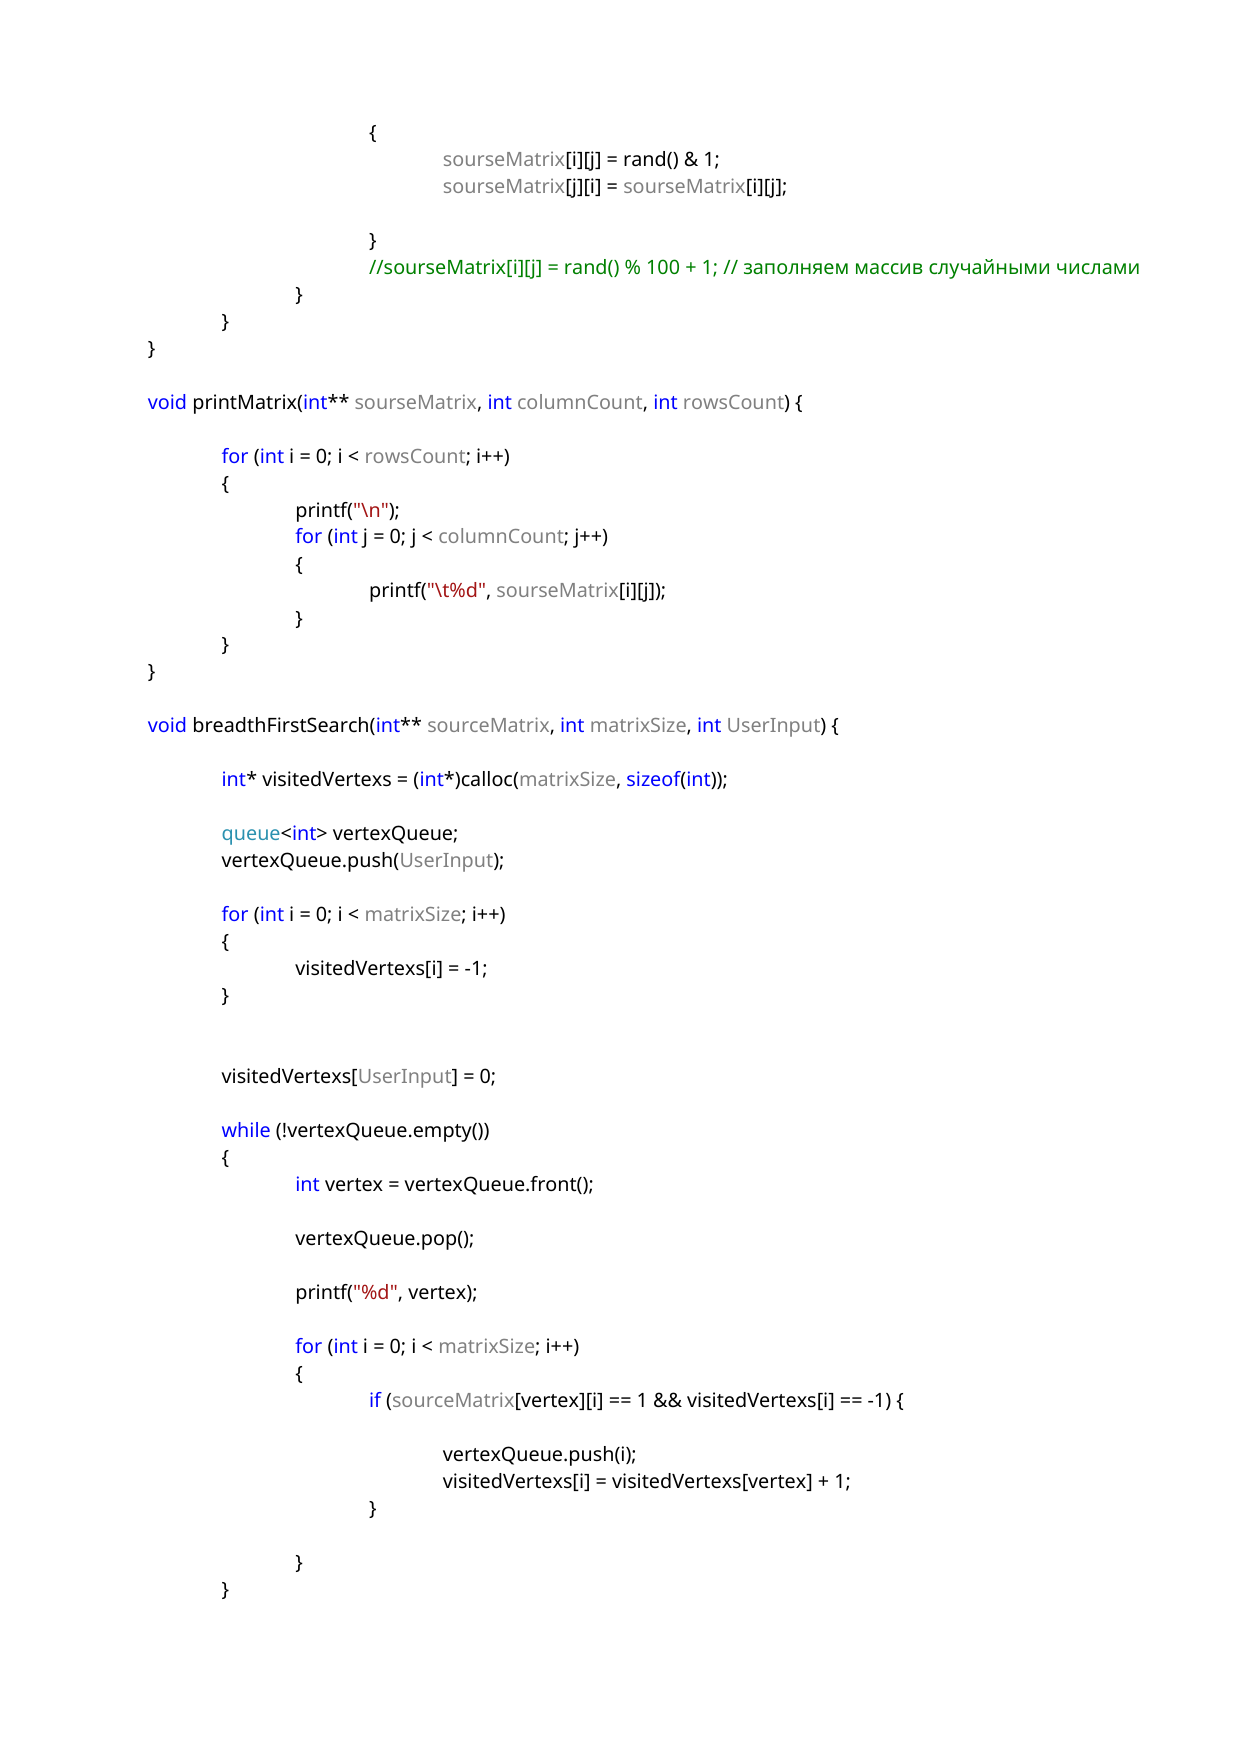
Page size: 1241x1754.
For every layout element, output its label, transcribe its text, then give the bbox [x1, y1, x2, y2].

text for (int i = 0; i < rowsCount; i++) [148, 442, 1181, 469]
text for (int j = 0; j < columnCount; j++) [148, 523, 1181, 550]
text vertexQueue.push(i); [148, 1440, 1181, 1467]
text } [148, 1494, 1181, 1521]
text //sourseMatrix[i][j] = rand() % 100 + 1; // заполняем массив случайными числами [148, 253, 1181, 280]
text { [148, 1143, 1181, 1170]
text } [148, 1548, 1181, 1575]
text vertexQueue.push(UserInput); [148, 847, 1181, 873]
text printf("\n"); [148, 496, 1181, 523]
text while (!vertexQueue.empty()) [148, 1116, 1181, 1143]
text } [148, 981, 1181, 1008]
text visitedVertexs[i] = -1; [148, 954, 1181, 981]
text visitedVertexs[i] = visitedVertexs[vertex] + 1; [148, 1467, 1181, 1494]
text } [148, 658, 1181, 685]
text for (int i = 0; i < matrixSize; i++) [148, 1332, 1181, 1359]
text void breadthFirstSearch(int** sourceMatrix, int matrixSize, int UserInput) { [148, 712, 1181, 739]
text { [148, 550, 1181, 577]
text } [148, 334, 1181, 361]
text sourseMatrix[j][i] = sourseMatrix[i][j]; [148, 172, 1181, 199]
text int* visitedVertexs = (int*)calloc(matrixSize, sizeof(int)); [148, 766, 1181, 793]
text } [148, 307, 1181, 334]
text printf("\t%d", sourseMatrix[i][j]); [148, 577, 1181, 604]
text { [148, 469, 1181, 496]
text { [148, 118, 1181, 145]
text if (sourceMatrix[vertex][i] == 1 && visitedVertexs[i] == -1) { [148, 1386, 1181, 1413]
text { [148, 1359, 1181, 1386]
text visitedVertexs[UserInput] = 0; [148, 1062, 1181, 1089]
text printf("%d", vertex); [148, 1278, 1181, 1305]
text sourseMatrix[i][j] = rand() & 1; [148, 145, 1181, 172]
text } [148, 280, 1181, 307]
text } [148, 1575, 1181, 1602]
text } [148, 604, 1181, 631]
text } [148, 631, 1181, 658]
text queue<int> vertexQueue; [148, 819, 1181, 847]
text int vertex = vertexQueue.front(); [148, 1170, 1181, 1197]
text for (int i = 0; i < matrixSize; i++) [148, 901, 1181, 927]
text void printMatrix(int** sourseMatrix, int columnCount, int rowsCount) { [148, 388, 1181, 415]
text { [148, 927, 1181, 954]
text vertexQueue.pop(); [148, 1224, 1181, 1251]
text } [148, 226, 1181, 253]
